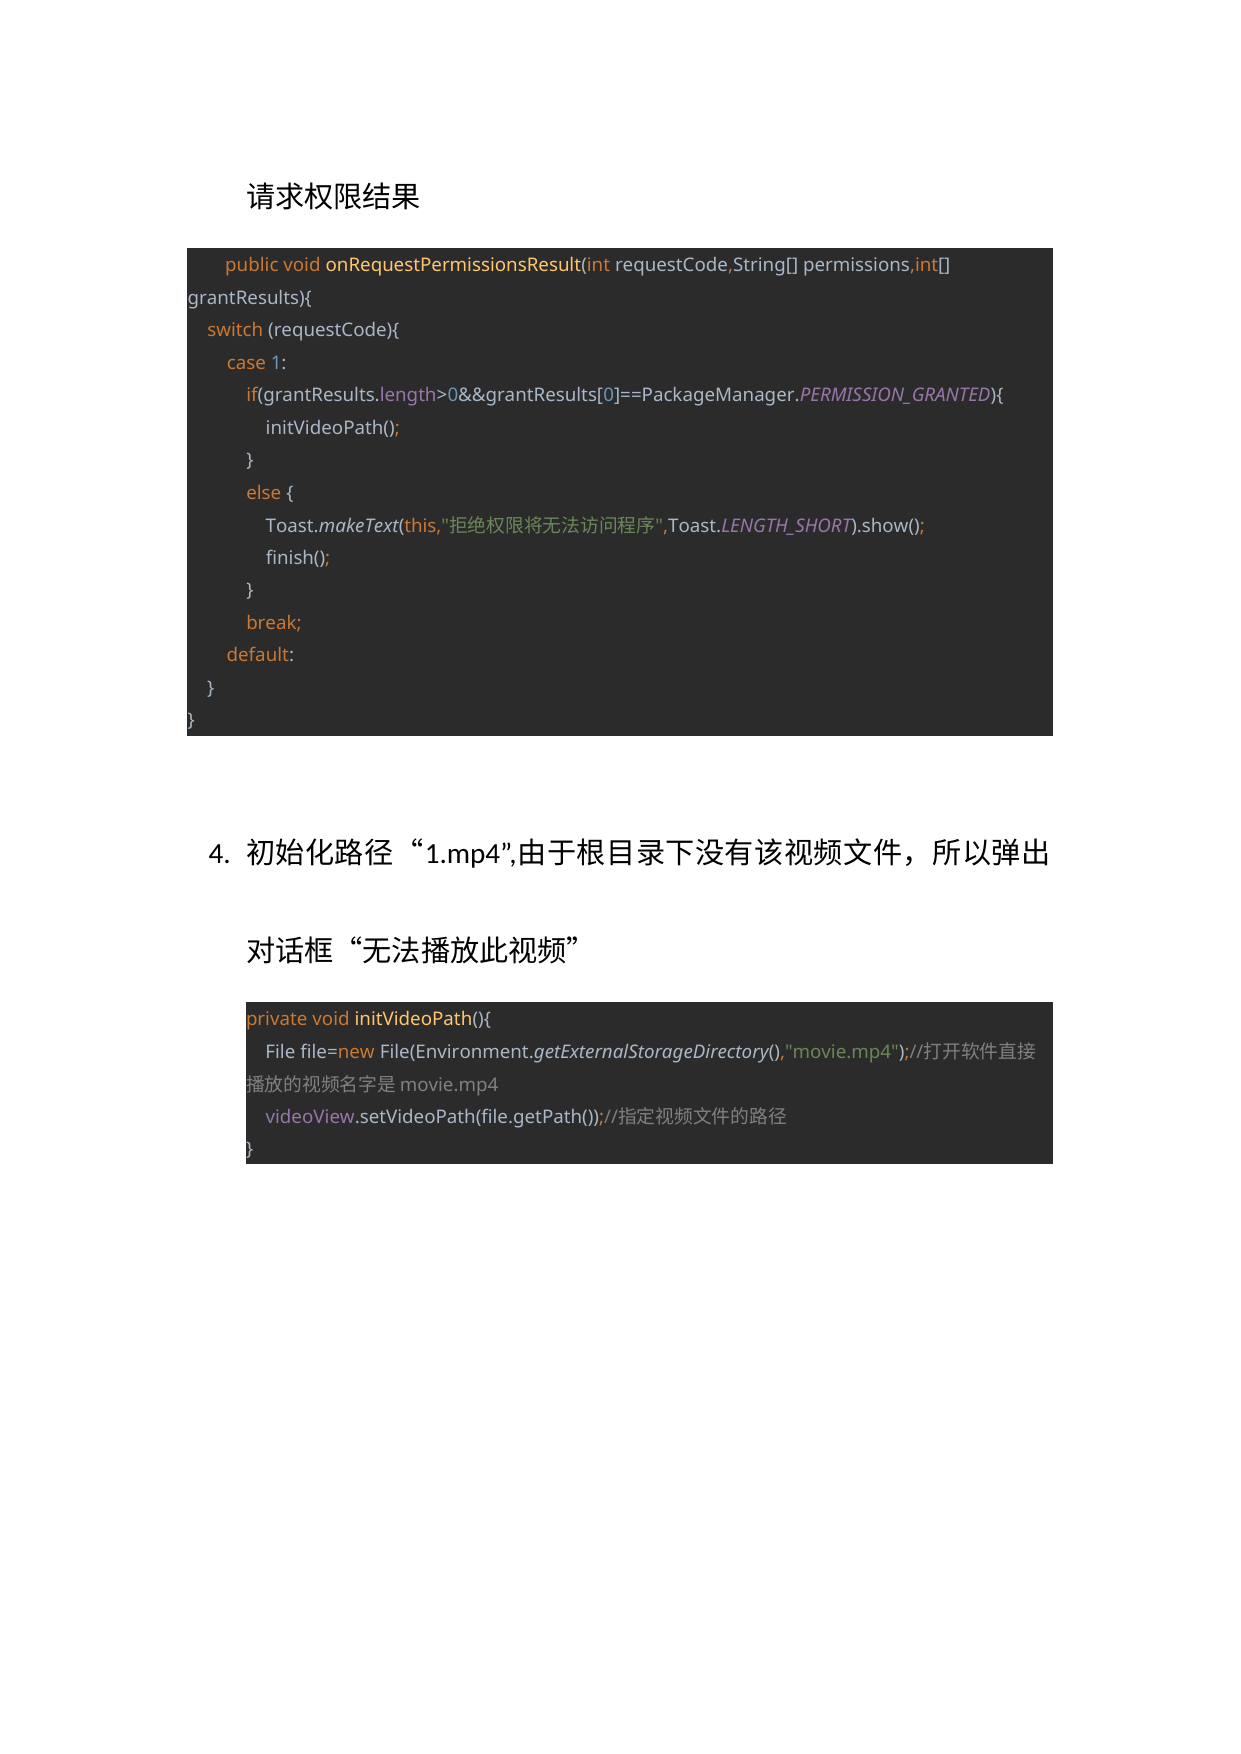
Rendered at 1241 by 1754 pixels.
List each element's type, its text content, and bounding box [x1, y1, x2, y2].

text public void onRequestPermissionsResult(int requestCode,String[] permissions,int[] grantResults){ switch (requestCode){ case 1: if(grantResults.length>0&&grantResults[0]==PackageManager.PERMISSION_GRANTED){ initVideoPath(); } else { Toast.makeText(this,"拒绝权限将无法访问程序",Toast.LENGTH_SHORT).show(); finish(); } break; default: } } [187, 248, 1053, 736]
list 请求权限结果 [246, 162, 1053, 227]
list 初始化路径“1.mp4”,由于根目录下没有该视频文件，所以弹出对话框“无法播放此视频” [208, 818, 1053, 981]
list private void initVideoPath(){ File file=new File(Environment.getExternalStorageDirectory(),"movie.mp4");//打开软件直接播放的视频名字是movie.mp4 videoView.setVideoPath(file.getPath());//指定视频文件的路径 } [246, 1002, 1053, 1164]
